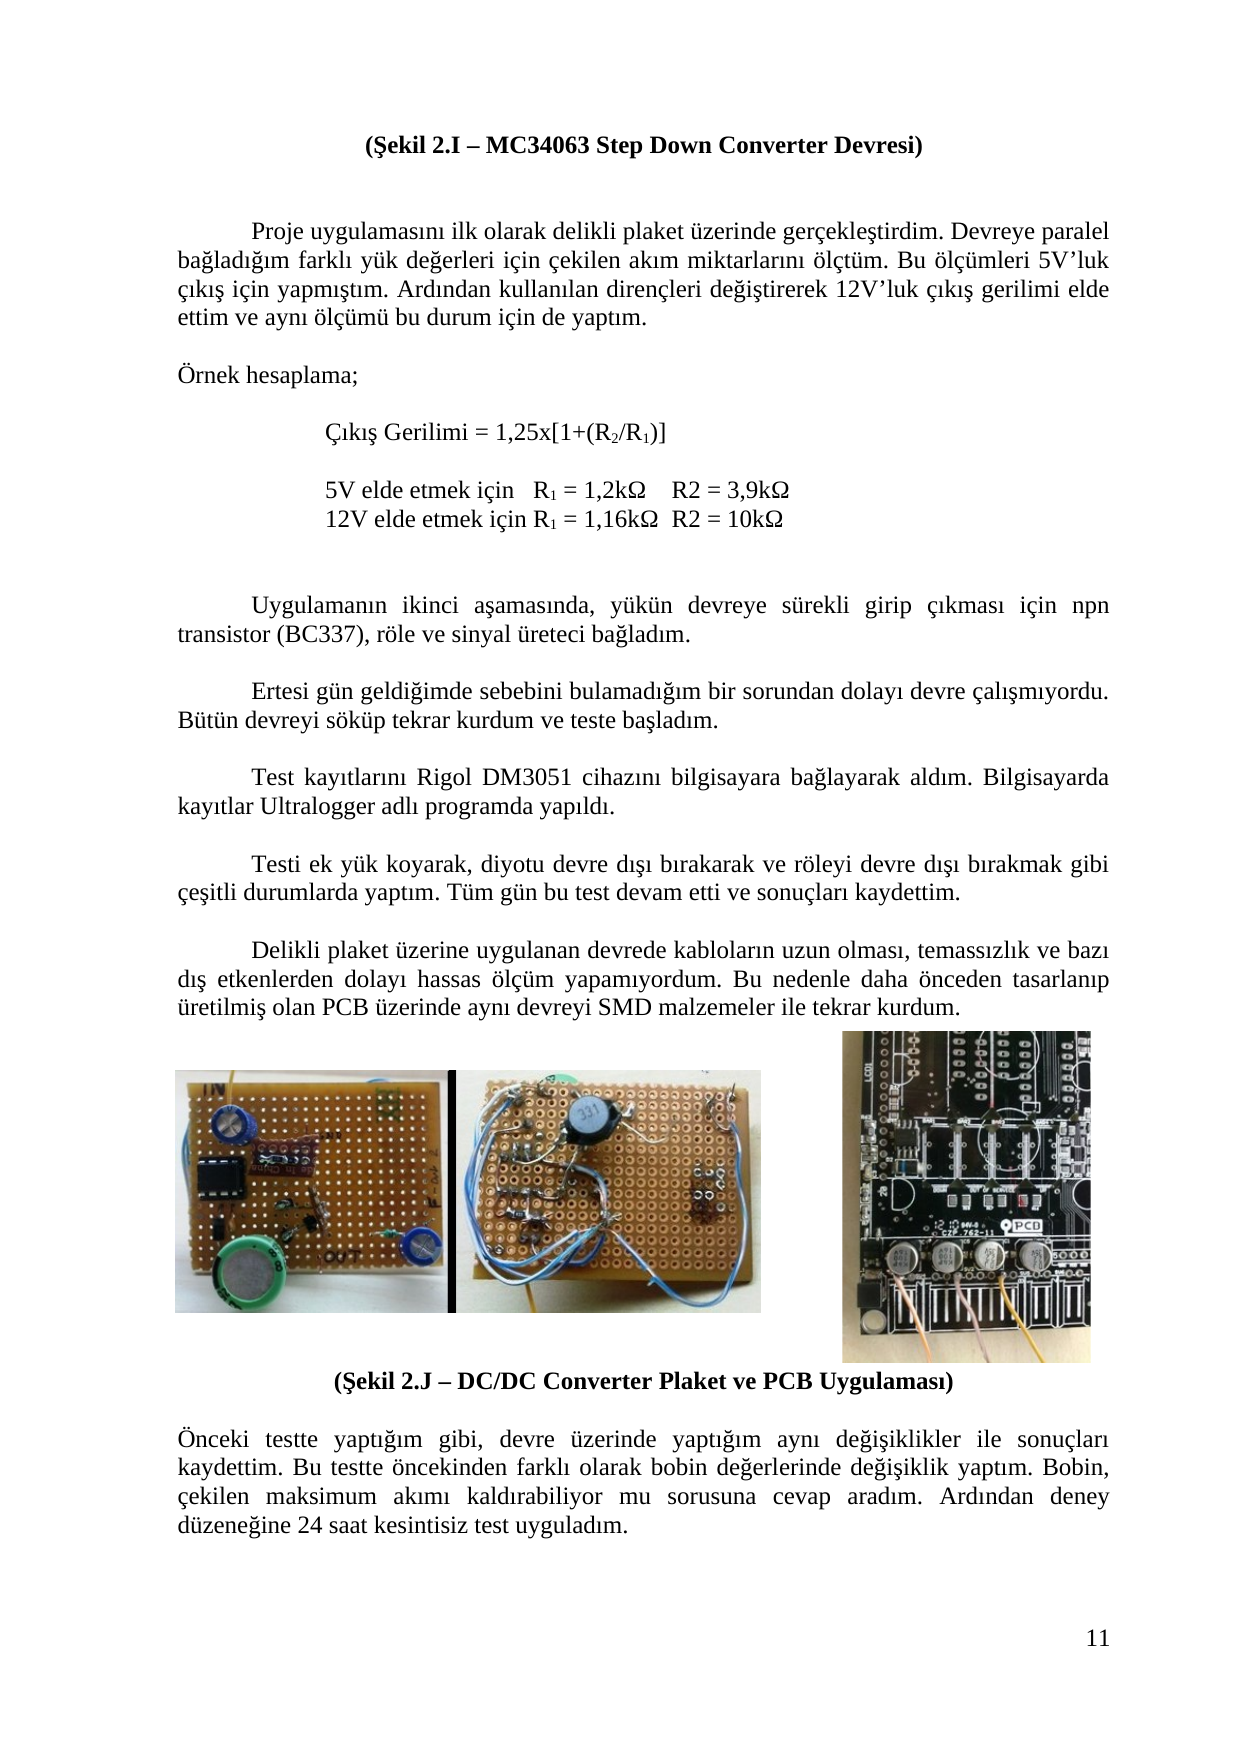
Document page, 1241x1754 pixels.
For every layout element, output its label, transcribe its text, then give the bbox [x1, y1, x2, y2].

text Test kayıtlarını Rigol DM3051 cihazını bilgisayara bağlayarak aldım. Bilgisayarda kayıtlar Ultralogger adlı programda yapıldı. [177, 762, 1110, 820]
text Proje uygulamasını ilk olarak delikli plaket üzerinde gerçekleştirdim. Devreye paralel bağladığım farklı yük değerleri için çekilen akım miktarlarını ölçtüm. Bu ölçümleri 5V’luk çıkış için yapmıştım. Ardından kullanılan dirençleri değiştirerek 12V’luk çıkış gerilimi elde ettim ve aynı ölçümü bu durum için de yaptım. [177, 216, 1110, 331]
text 5V elde etmek için R1 = 1,2kΩ R2 = 3,9kΩ [251, 475, 1110, 504]
picture [175, 1070, 761, 1313]
text 12V elde etmek için R1 = 1,16kΩ R2 = 10kΩ [251, 504, 1110, 532]
text Delikli plaket üzerine uygulanan devrede kabloların uzun olması, temassızlık ve bazı dış etkenlerden dolayı hassas ölçüm yapamıyordum. Bu nedenle daha önceden tasarlanıp üretilmiş olan PCB üzerinde aynı devreyi SMD malzemeler ile tekrar kurdum. [177, 935, 1110, 1021]
text Çıkış Gerilimi = 1,25x[1+(R2/R1)] [251, 417, 1110, 446]
text Örnek hesaplama; [177, 360, 1110, 389]
picture [842, 1031, 1091, 1363]
text (Şekil 2.J – DC/DC Converter Plaket ve PCB Uygulaması) [177, 1366, 1110, 1395]
text Ertesi gün geldiğimde sebebini bulamadığım bir sorundan dolayı devre çalışmıyordu. Bütün devreyi söküp tekrar kurdum ve teste başladım. [177, 676, 1110, 734]
text (Şekil 2.I – MC34063 Step Down Converter Devresi) [177, 130, 1110, 159]
text Testi ek yük koyarak, diyotu devre dışı bırakarak ve röleyi devre dışı bırakmak gibi çeşitli durumlarda yaptım. Tüm gün bu test devam etti ve sonuçları kaydettim. [177, 849, 1110, 906]
text Önceki testte yaptığım gibi, devre üzerinde yaptığım aynı değişiklikler ile sonuçları kaydettim. Bu testte öncekinden farklı olarak bobin değerlerinde değişiklik yaptım. Bobin, çekilen maksimum akımı kaldırabiliyor mu sorusuna cevap aradım. Ardından deney düzeneğine 24 saat kesintisiz test uyguladım. [177, 1424, 1110, 1539]
text Uygulamanın ikinci aşamasında, yükün devreye sürekli girip çıkması için npn transistor (BC337), röle ve sinyal üreteci bağladım. [177, 590, 1110, 647]
